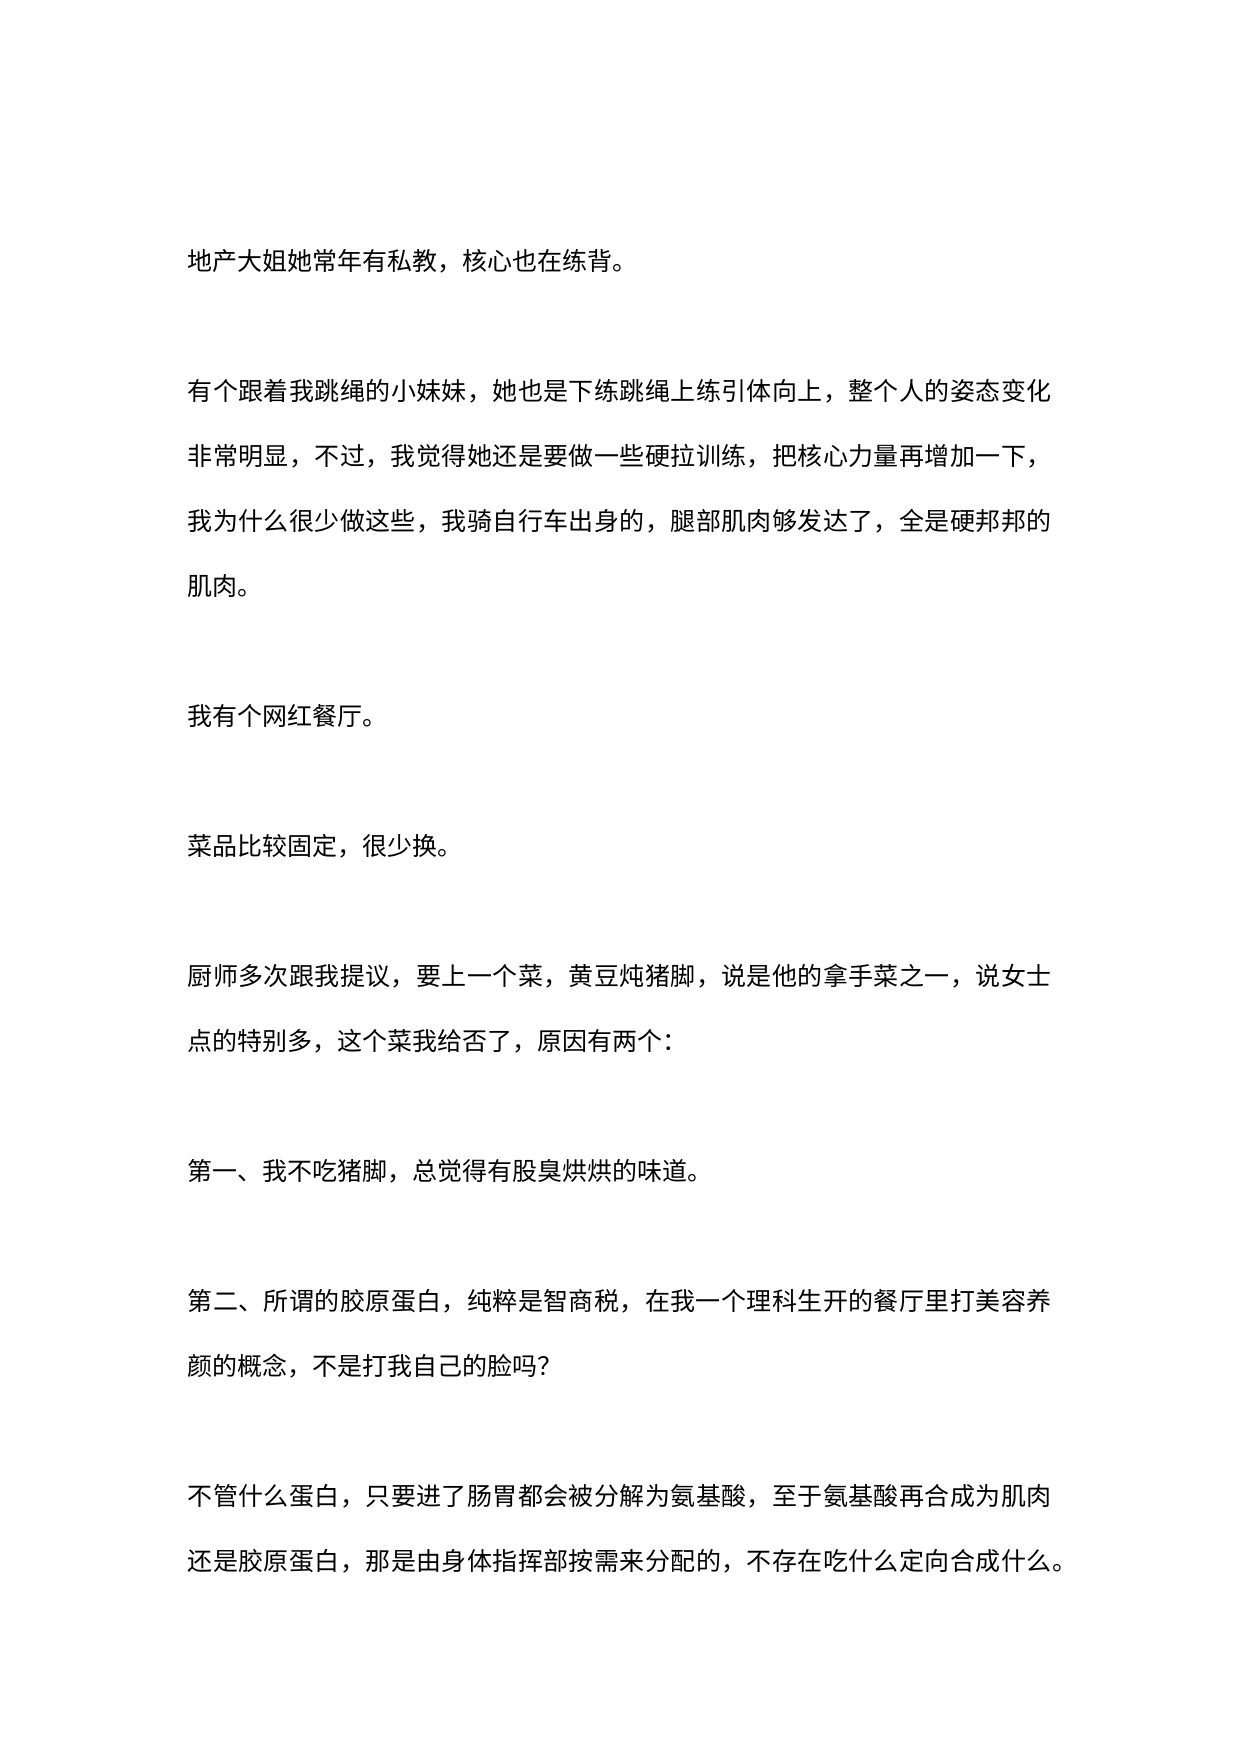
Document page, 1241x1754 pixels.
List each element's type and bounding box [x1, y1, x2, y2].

text [187, 162, 1053, 1592]
